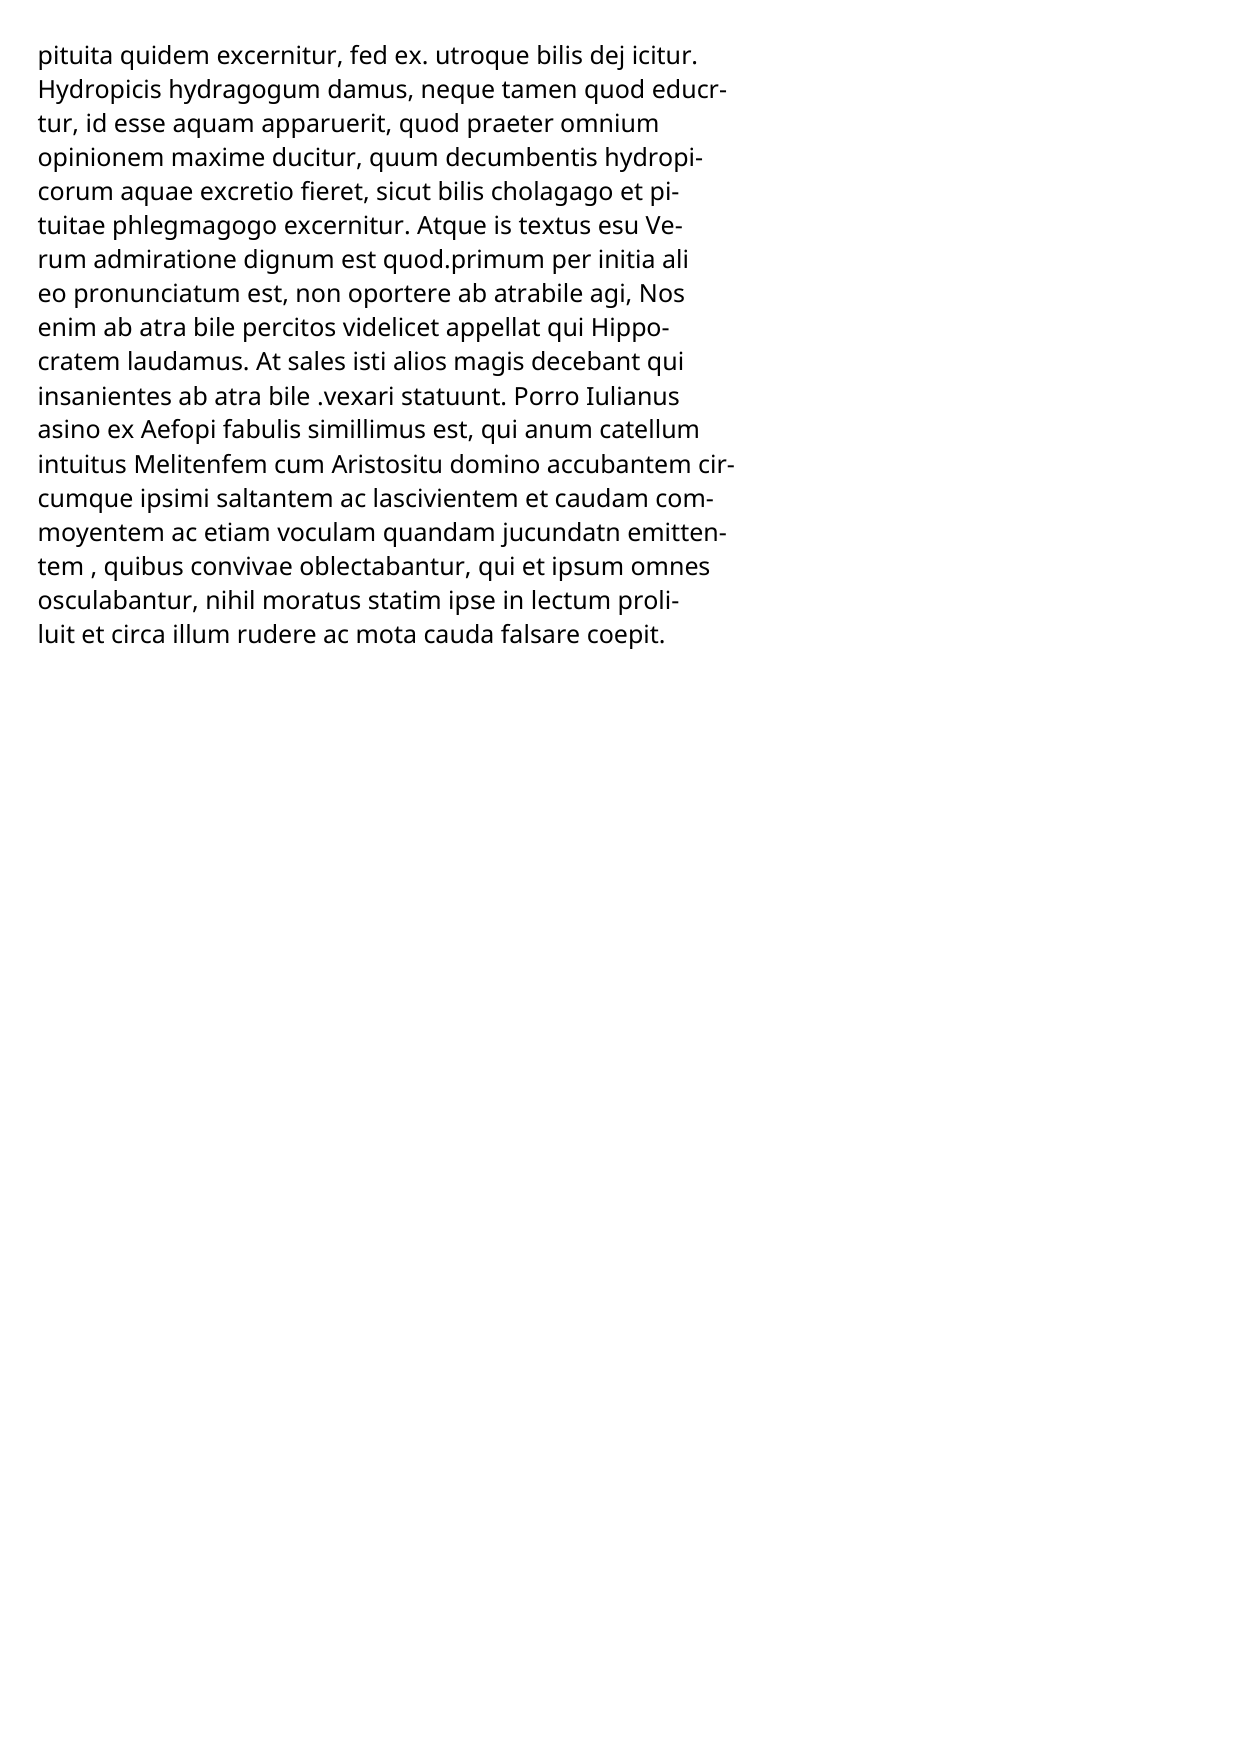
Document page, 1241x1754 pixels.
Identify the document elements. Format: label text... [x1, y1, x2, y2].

text pituita quidem excernitur, fed ex. utroque bilis dej icitur. Hydropicis hydragogum damus, neque tamen quod educr- tur, id esse aquam apparuerit, quod praeter omnium opinionem maxime ducitur, quum decumbentis hydropi- corum aquae excretio fieret, sicut bilis cholagago et pi- tuitae phlegmagogo excernitur. Atque is textus esu Ve- rum admiratione dignum est quod.primum per initia ali eo pronunciatum est, non oportere ab atrabile agi, Nos enim ab atra bile percitos videlicet appellat qui Hippo- cratem laudamus. At sales isti alios magis decebant qui insanientes ab atra bile .vexari statuunt. Porro Iulianus asino ex Aefopi fabulis simillimus est, qui anum catellum intuitus Melitenfem cum Aristositu domino accubantem cir- cumque ipsimi saltantem ac lascivientem et caudam com- moyentem ac etiam voculam quandam jucundatn emitten- tem , quibus convivae oblectabantur, qui et ipsum omnes osculabantur, nihil moratus statim ipse in lectum proli- luit et circa illum rudere ac mota cauda falsare coepit. [37, 37, 1203, 651]
